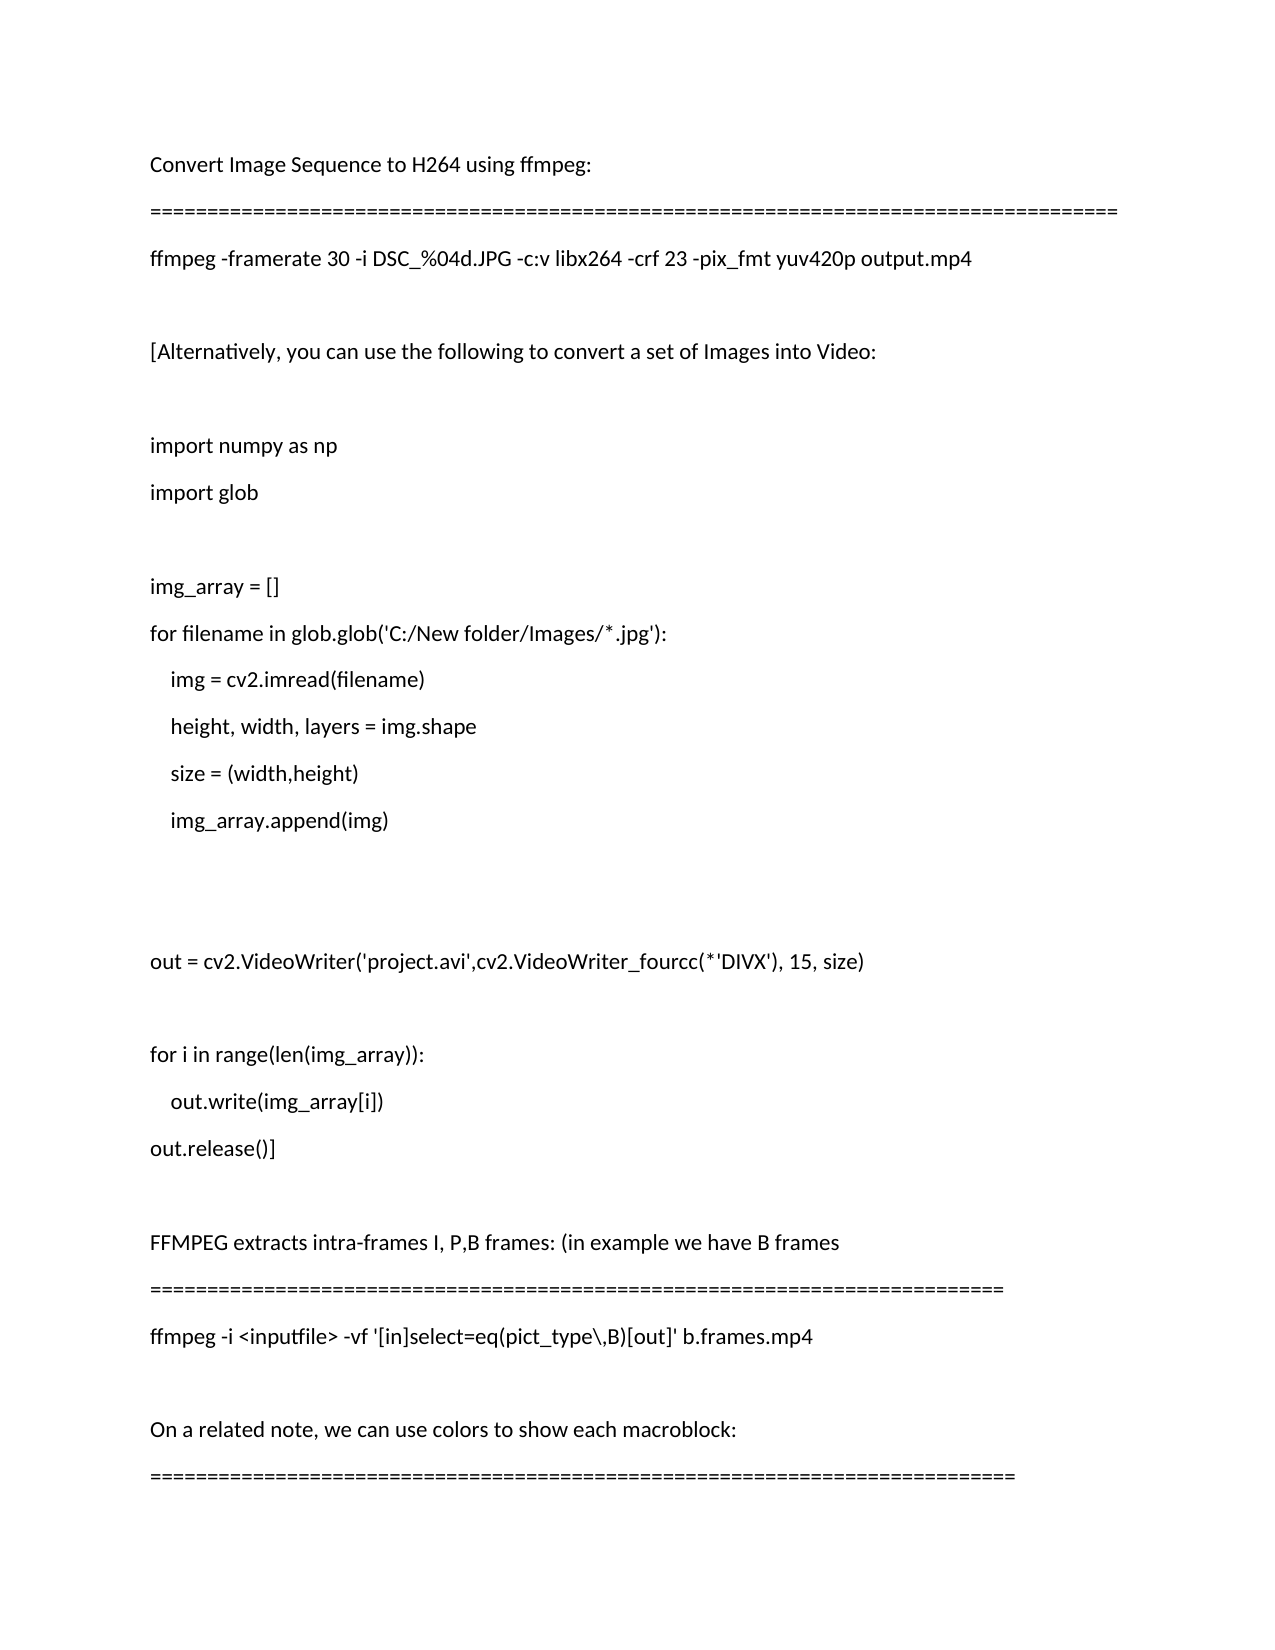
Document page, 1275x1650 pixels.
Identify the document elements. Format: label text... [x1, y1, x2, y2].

text for filename in glob.glob('C:/New folder/Images/*.jpg'): [150, 619, 1125, 647]
text FFMPEG extracts intra-frames I, P,B frames: (in example we have B frames [150, 1228, 1125, 1256]
text [Alternatively, you can use the following to convert a set of Images into Video: [150, 337, 1125, 366]
text img_array.append(img) [150, 806, 1125, 834]
text out.release()] [150, 1134, 1125, 1162]
text size = (width,height) [150, 759, 1125, 787]
text import glob [150, 478, 1125, 506]
text Convert Image Sequence to H264 using ffmpeg: [150, 150, 1125, 178]
text img_array = [] [150, 572, 1125, 600]
text height, width, layers = img.shape [150, 712, 1125, 741]
text ===================================================================================== [150, 197, 1125, 225]
text =========================================================================== [150, 1275, 1125, 1303]
text ffmpeg -i <inputfile> -vf '[in]select=eq(pict_type\,B)[out]' b.frames.mp4 [150, 1322, 1125, 1350]
text ============================================================================ [150, 1462, 1125, 1491]
text out = cv2.VideoWriter('project.avi',cv2.VideoWriter_fourcc(*'DIVX'), 15, size) [150, 947, 1125, 975]
text On a related note, we can use colors to show each macroblock: [150, 1416, 1125, 1444]
text ffmpeg -framerate 30 -i DSC_%04d.JPG -c:v libx264 -crf 23 -pix_fmt yuv420p output.mp4 [150, 244, 1125, 272]
text out.write(img_array[i]) [150, 1087, 1125, 1116]
text import numpy as np [150, 431, 1125, 459]
text for i in range(len(img_array)): [150, 1041, 1125, 1069]
text img = cv2.imread(filename) [150, 666, 1125, 694]
